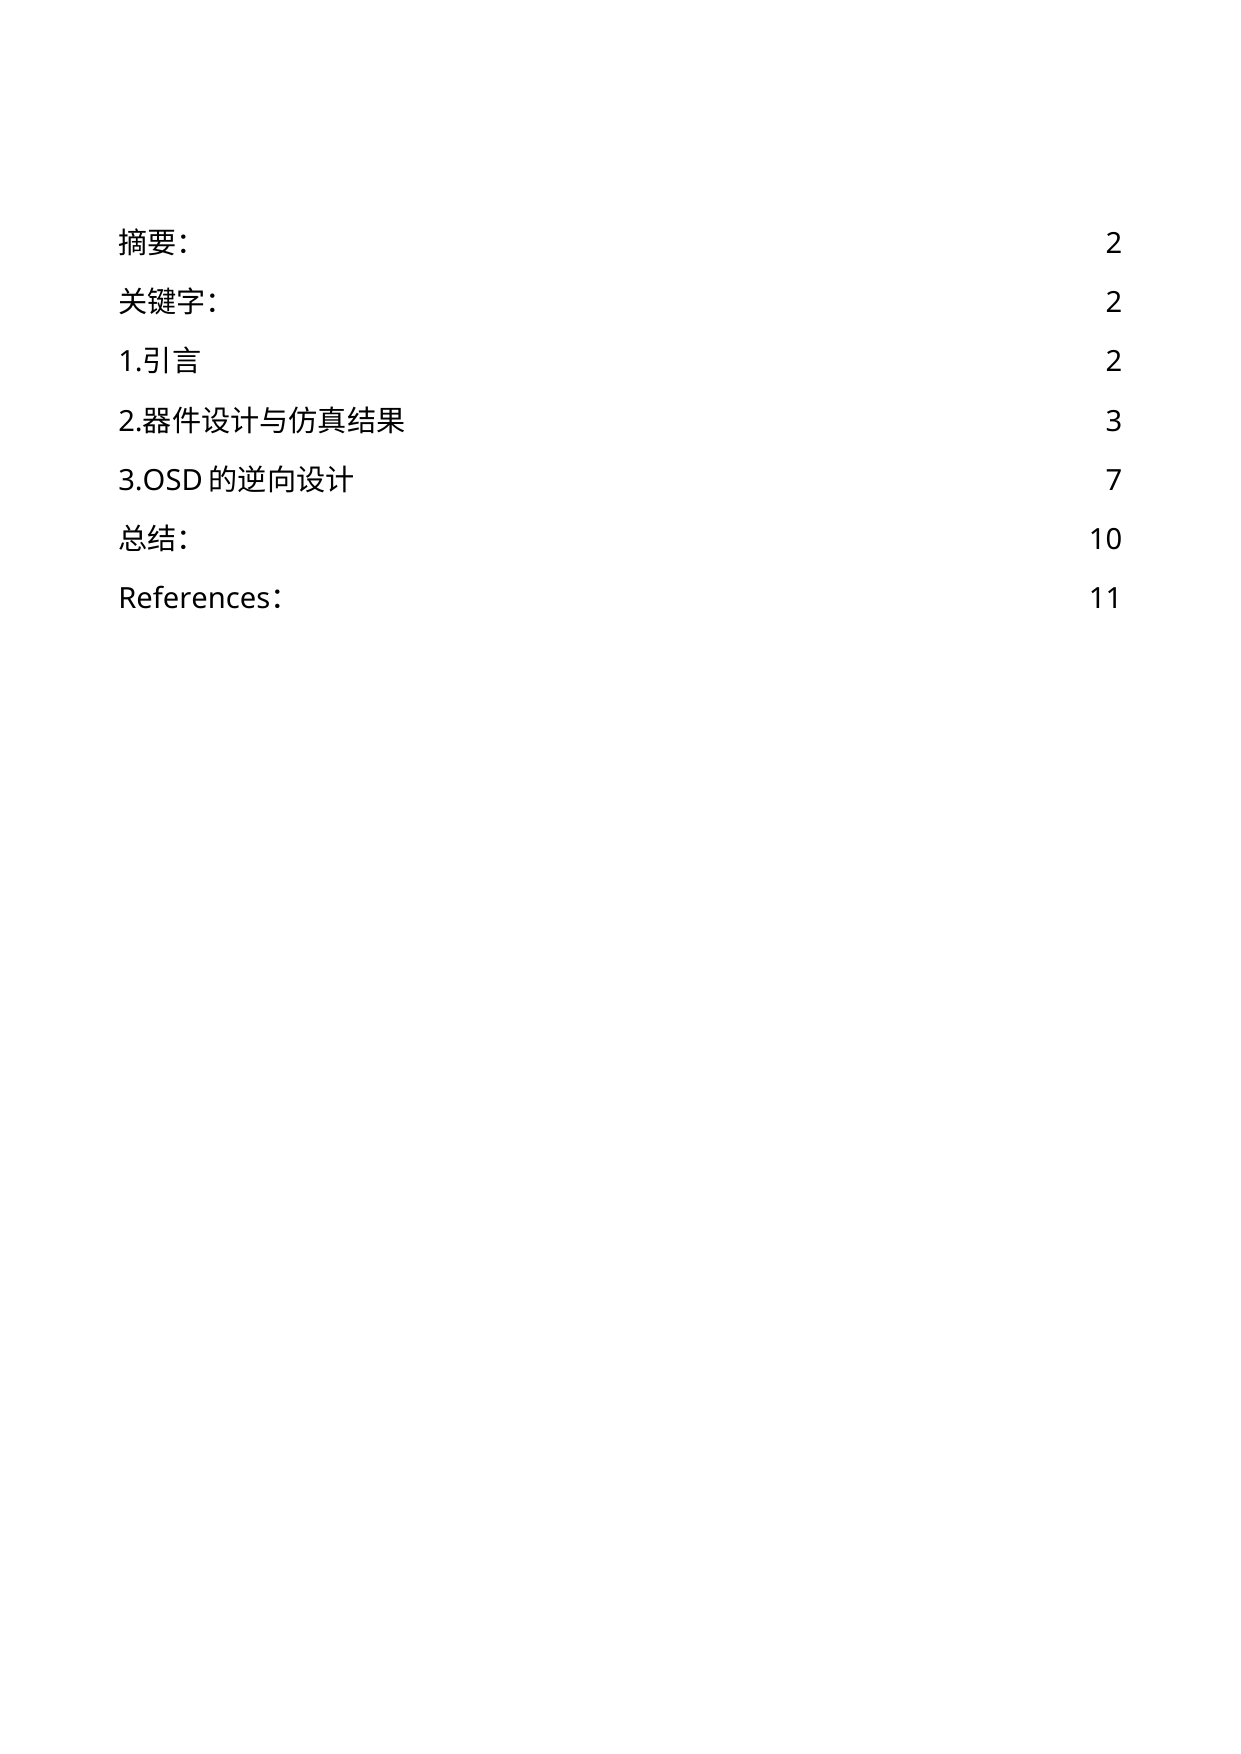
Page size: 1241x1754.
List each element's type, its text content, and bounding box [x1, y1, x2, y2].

text 关键字： 2 [118, 279, 1122, 321]
text 1.引言 2 [118, 338, 1122, 380]
text 总结： 10 [118, 515, 1122, 558]
text References： 11 [118, 574, 1122, 617]
text 3.OSD的逆向设计 7 [118, 456, 1122, 498]
text 2.器件设计与仿真结果 3 [118, 397, 1122, 439]
text 摘要： 2 [118, 220, 1122, 262]
